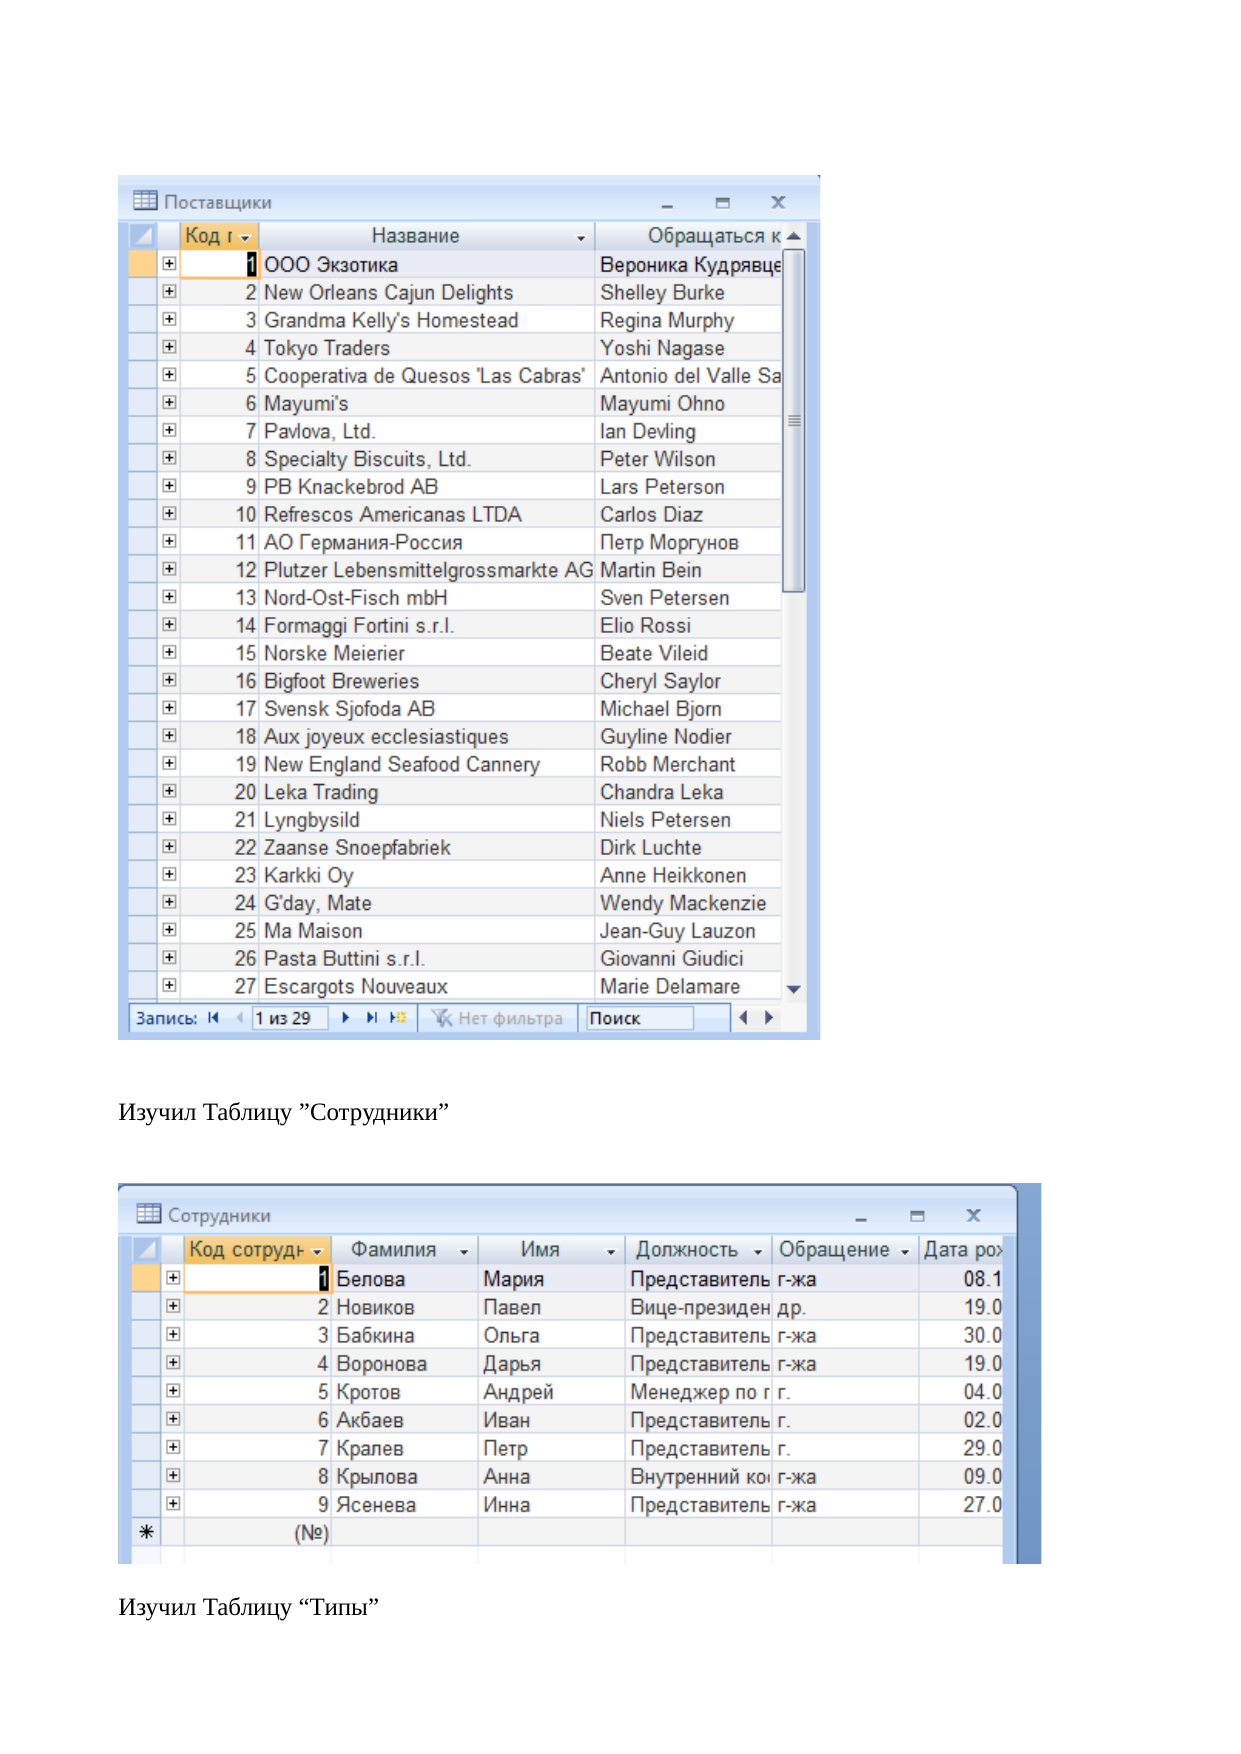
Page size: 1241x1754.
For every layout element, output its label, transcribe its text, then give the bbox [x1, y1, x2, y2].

picture [118, 175, 821, 1040]
text Изучил Таблицу “Типы” [118, 1592, 1122, 1621]
text Изучил Таблицу ”Сотрудники” [118, 1097, 1122, 1126]
picture [118, 1183, 1042, 1564]
